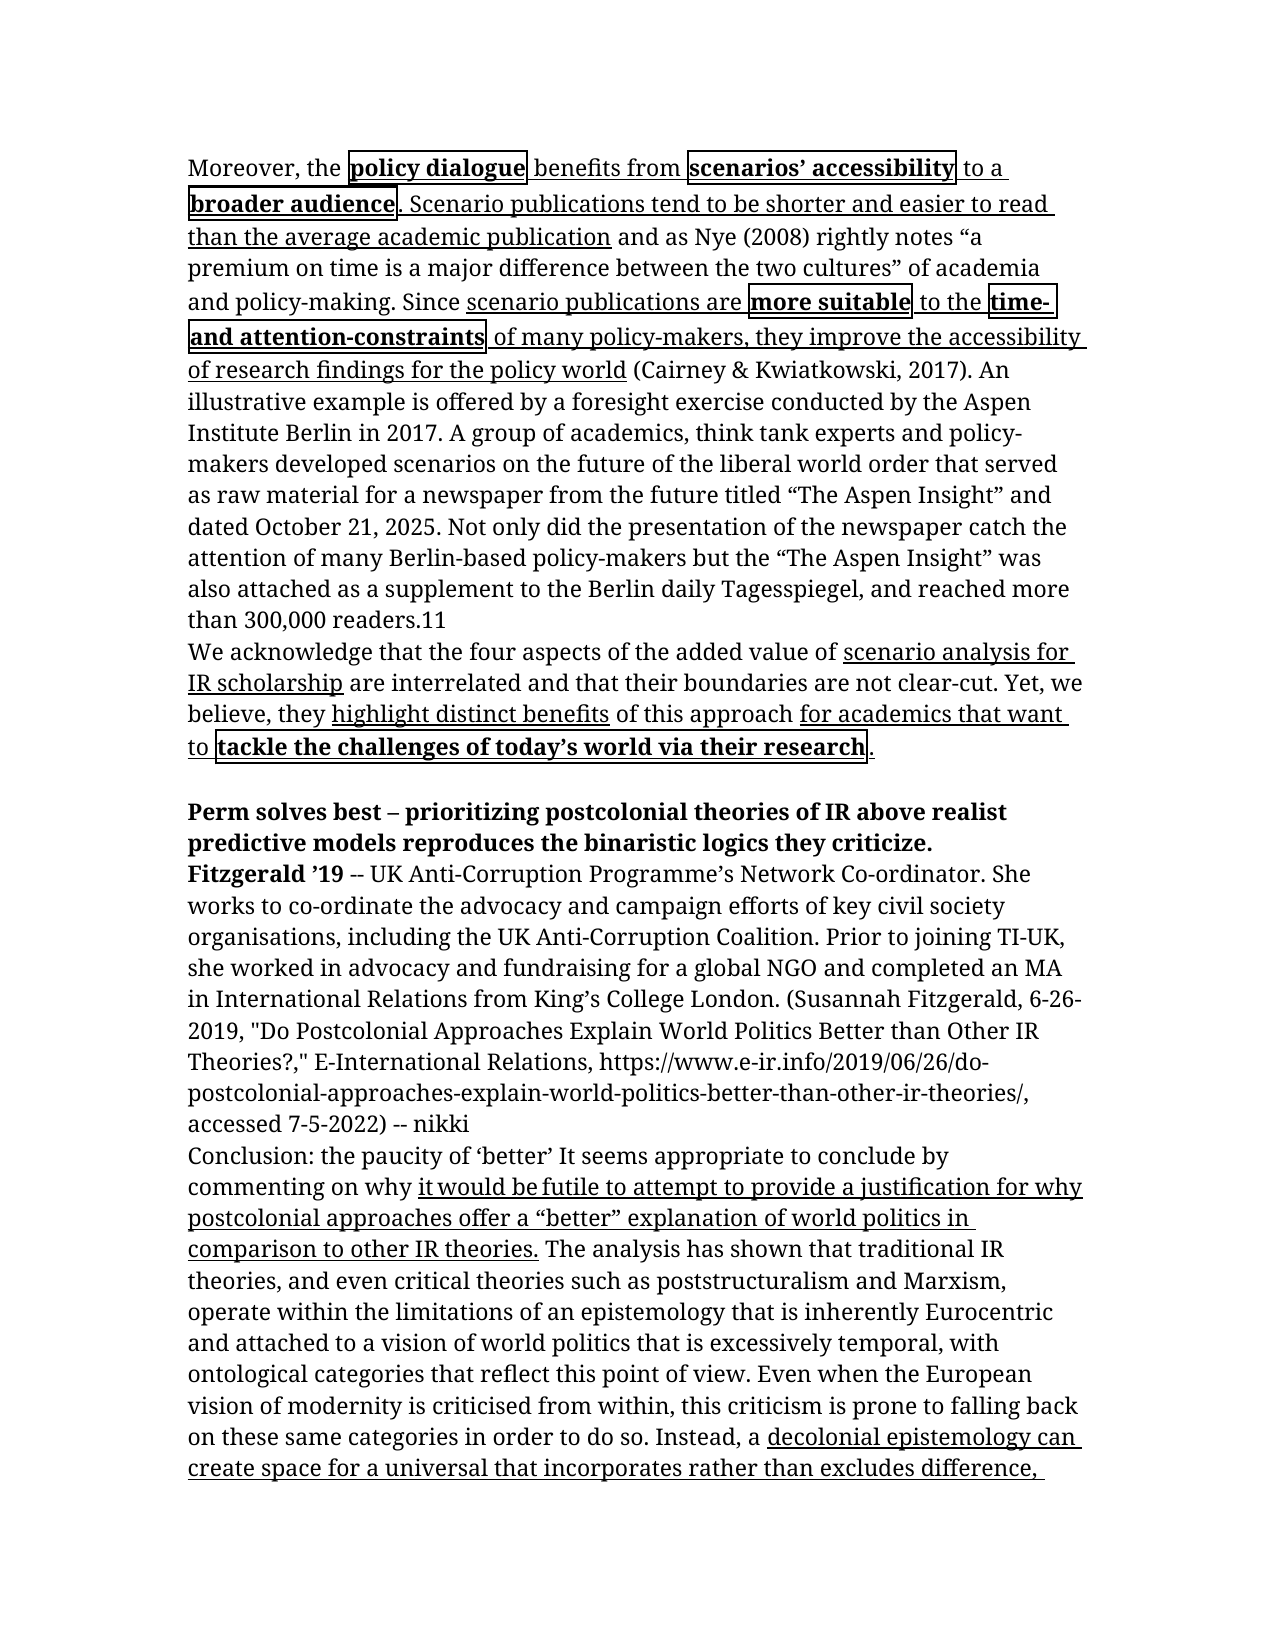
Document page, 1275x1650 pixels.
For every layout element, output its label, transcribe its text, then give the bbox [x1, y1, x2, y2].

subtitle Perm solves best – prioritizing postcolonial theories of IR above realist predictive models reproduces the binaristic logics they criticize. [187, 796, 1087, 858]
text Moreover, the policy dialogue benefits from scenarios’ accessibility to a broader audience. Scenario publications tend to be shorter and easier to read than the average academic publication and as Nye (2008) rightly notes “a premium on time is a major difference between the two cultures” of academia and policy-making. Since scenario publications are more suitable to the time- and attention-constraints of many policy-makers, they improve the accessibility of research findings for the policy world (Cairney & Kwiatkowski, 2017). An illustrative example is offered by a foresight exercise conducted by the Aspen Institute Berlin in 2017. A group of academics, think tank experts and policy-makers developed scenarios on the future of the liberal world order that served as raw material for a newspaper from the future titled “The Aspen Insight” and dated October 21, 2025. Not only did the presentation of the newspaper catch the attention of many Berlin-based policy-makers but the “The Aspen Insight” was also attached as a supplement to the Berlin daily Tagesspiegel, and reached more than 300,000 readers.11 [187, 150, 1087, 347]
text Moreover, the policy dialogue benefits from scenarios’ accessibility to a broader audience. Scenario publications tend to be shorter and easier to read than the average academic publication and as Nye (2008) rightly notes “a premium on time is a major difference between the two cultures” of academia and policy-making. Since scenario publications are more suitable to the time- and attention-constraints of many policy-makers, they improve the accessibility of research findings for the policy world (Cairney & Kwiatkowski, 2017). An illustrative example is offered by a foresight exercise conducted by the Aspen Institute Berlin in 2017. A group of academics, think tank experts and policy-makers developed scenarios on the future of the liberal world order that served as raw material for a newspaper from the future titled “The Aspen Insight” and dated October 21, 2025. Not only did the presentation of the newspaper catch the attention of many Berlin-based policy-makers but the “The Aspen Insight” was also attached as a supplement to the Berlin daily Tagesspiegel, and reached more than 300,000 readers.11 [187, 348, 1087, 635]
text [187, 1139, 1087, 1483]
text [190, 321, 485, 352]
text Fitzgerald ’19 -- UK Anti-Corruption Programme’s Network Co-ordinator. She works to co-ordinate the advocacy and campaign efforts of key civil society organisations, including the UK Anti-Corruption Coalition. Prior to joining TI-UK, she worked in advocacy and fundraising for a global NGO and completed an MA in International Relations from King’s College London. (Susannah Fitzgerald, 6-26-2019, "Do Postcolonial Approaches Explain World Politics Better than Other IR Theories?," E-International Relations, https://www.e-ir.info/2019/06/26/do-postcolonial-approaches-explain-world-politics-better-than-other-ir-theories/, accessed 7-5-2022) -- nikki [187, 858, 1087, 1139]
text We acknowledge that the four aspects of the added value of scenario analysis for IR scholarship are interrelated and that their boundaries are not clear-cut. Yet, we believe, they highlight distinct benefits of this approach for academics that want to tackle the challenges of today’s world via their research. [187, 635, 1087, 764]
